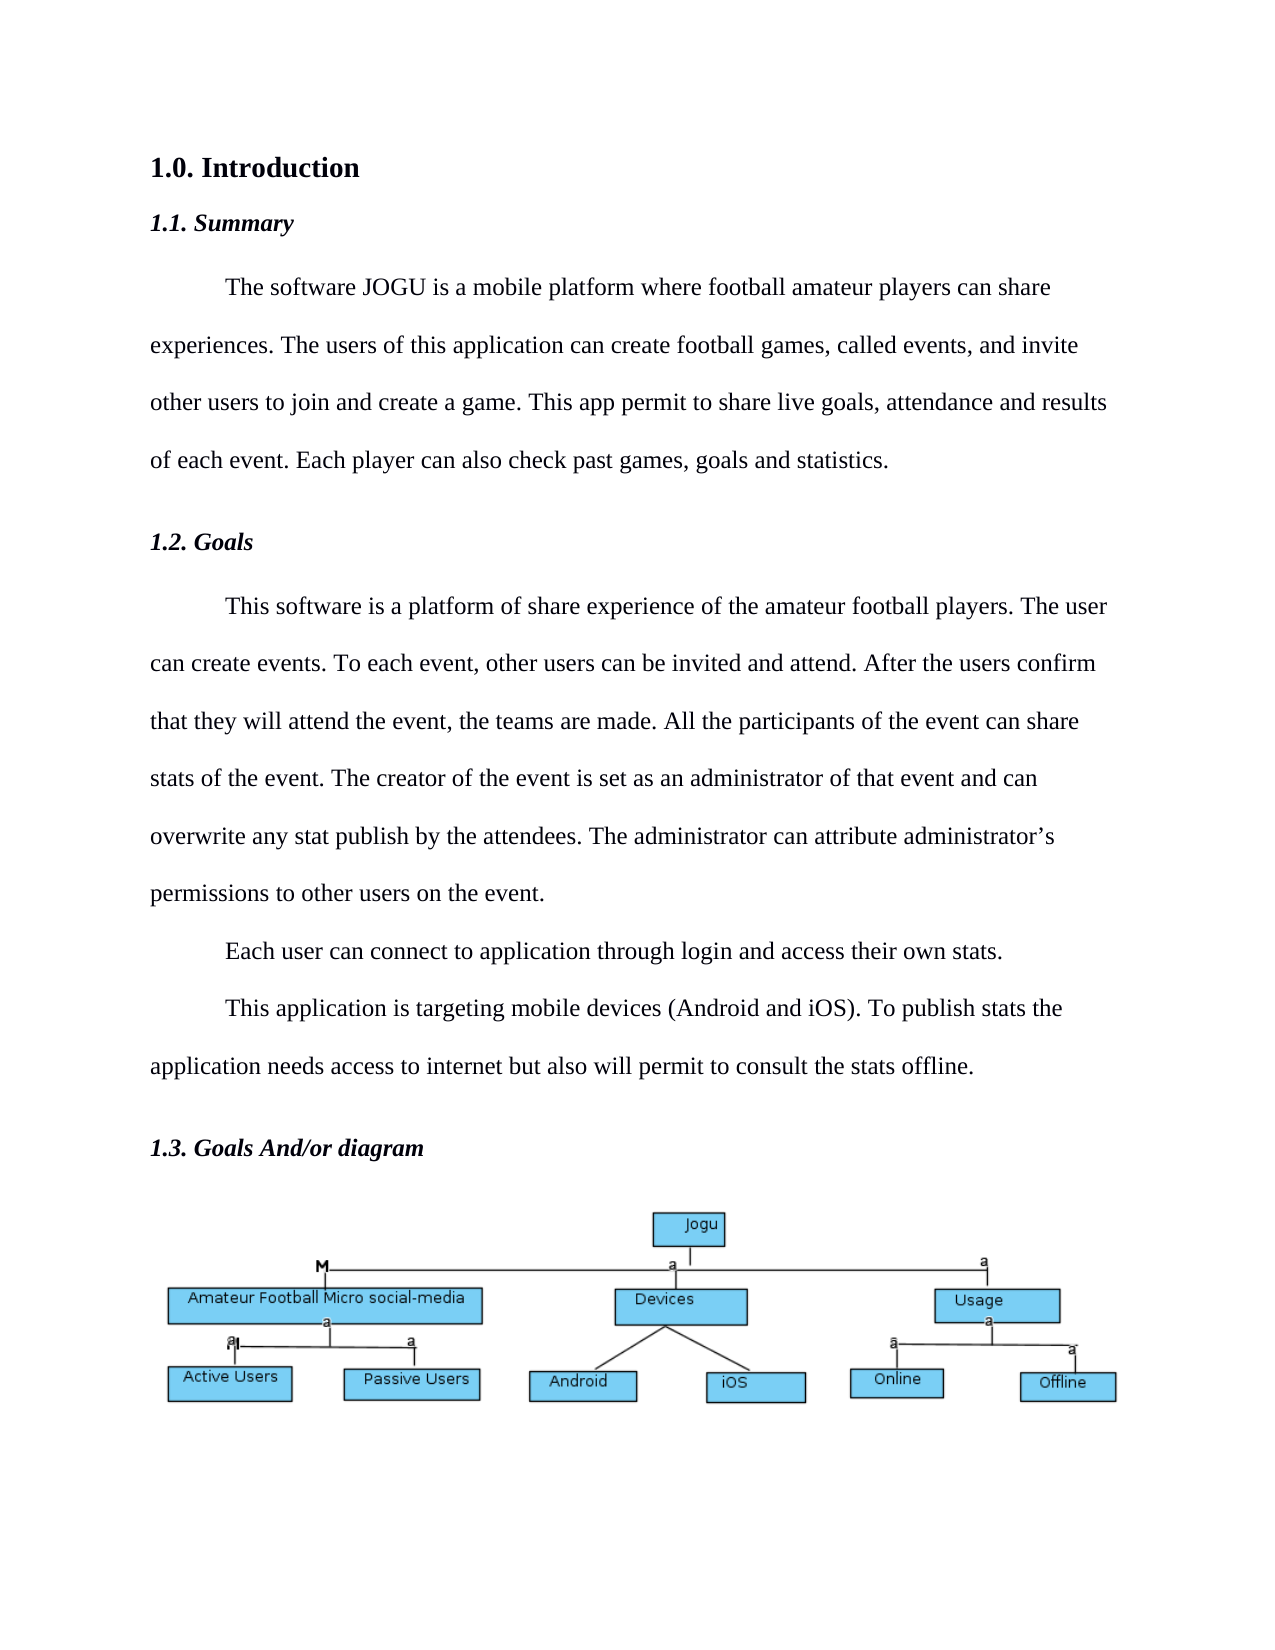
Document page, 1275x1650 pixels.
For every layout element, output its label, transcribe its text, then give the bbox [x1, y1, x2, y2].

subtitle 1.2. Goals [150, 527, 1125, 556]
text This application is targeting mobile devices (Android and iOS). To publish stats the application needs access to internet but also will permit to consult the stats offline. [150, 993, 1125, 1080]
picture [150, 1197, 1125, 1414]
subtitle 1.1. Summary [150, 208, 1125, 237]
text This software is a platform of share experience of the amateur football players. The user can create events. To each event, other users can be invited and attend. After the users confirm that they will attend the event, the teams are made. All the participants of the event can share stats of the event. The creator of the event is set as an administrator of that event and can overwrite any stat publish by the attendees. The administrator can attribute administrator’s permissions to other users on the event. [150, 591, 1125, 907]
text The software JOGU is a mobile platform where football amateur players can share experiences. The users of this application can create football games, called events, and invite other users to join and create a game. This app permit to share live goals, attendance and results of each event. Each player can also check past games, goals and statistics. [150, 272, 1125, 473]
subtitle 1.0. Introduction [150, 150, 1125, 183]
text Each user can connect to application through login and access their own stats. [150, 936, 1125, 965]
subtitle 1.3. Goals And/or diagram [150, 1133, 1125, 1162]
